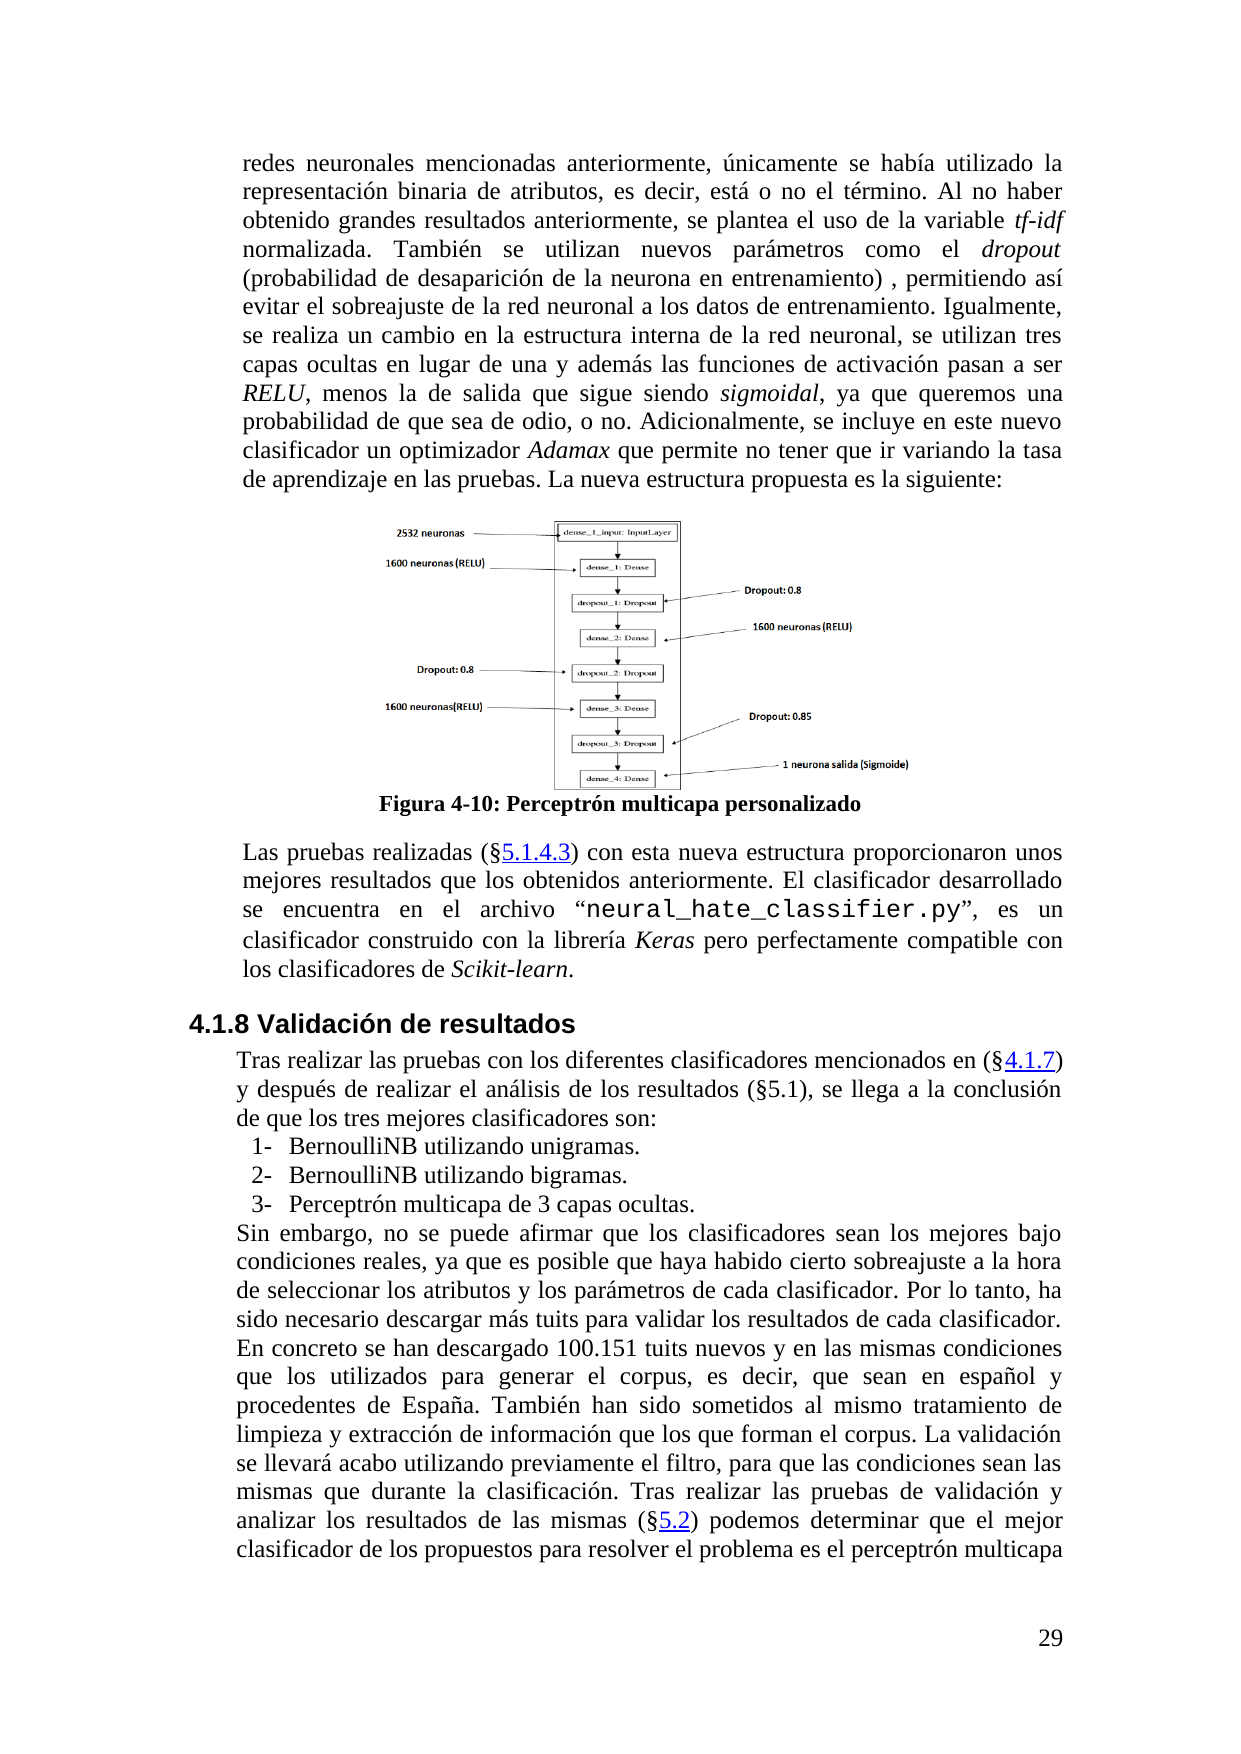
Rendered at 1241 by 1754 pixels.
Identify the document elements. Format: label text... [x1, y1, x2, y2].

subtitle Validación de resultados [189, 1008, 1063, 1039]
text Tras realizar las pruebas con los diferentes clasificadores mencionados en (§4.1.7) y después de realizar el análisis de los resultados (§5.1), se llega a la conclusión de que los tres mejores clasificadores son: [236, 1045, 1063, 1131]
picture [378, 521, 915, 790]
text Las pruebas realizadas (§5.1.4.3) con esta nueva estructura proporcionaron unos mejores resultados que los obtenidos anteriormente. El clasificador desarrollado se encuentra en el archivo “neural_hate_classifier.py”, es un clasificador construido con la librería Keras pero perfectamente compatible con los clasificadores de Scikit-learn. [242, 837, 1063, 983]
list Perceptrón multicapa de 3 capas ocultas. [251, 1189, 1063, 1218]
list BernoulliNB utilizando bigramas. [251, 1160, 1063, 1189]
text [236, 1218, 1063, 1563]
list BernoulliNB utilizando unigramas. [251, 1131, 1063, 1160]
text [242, 148, 1063, 493]
